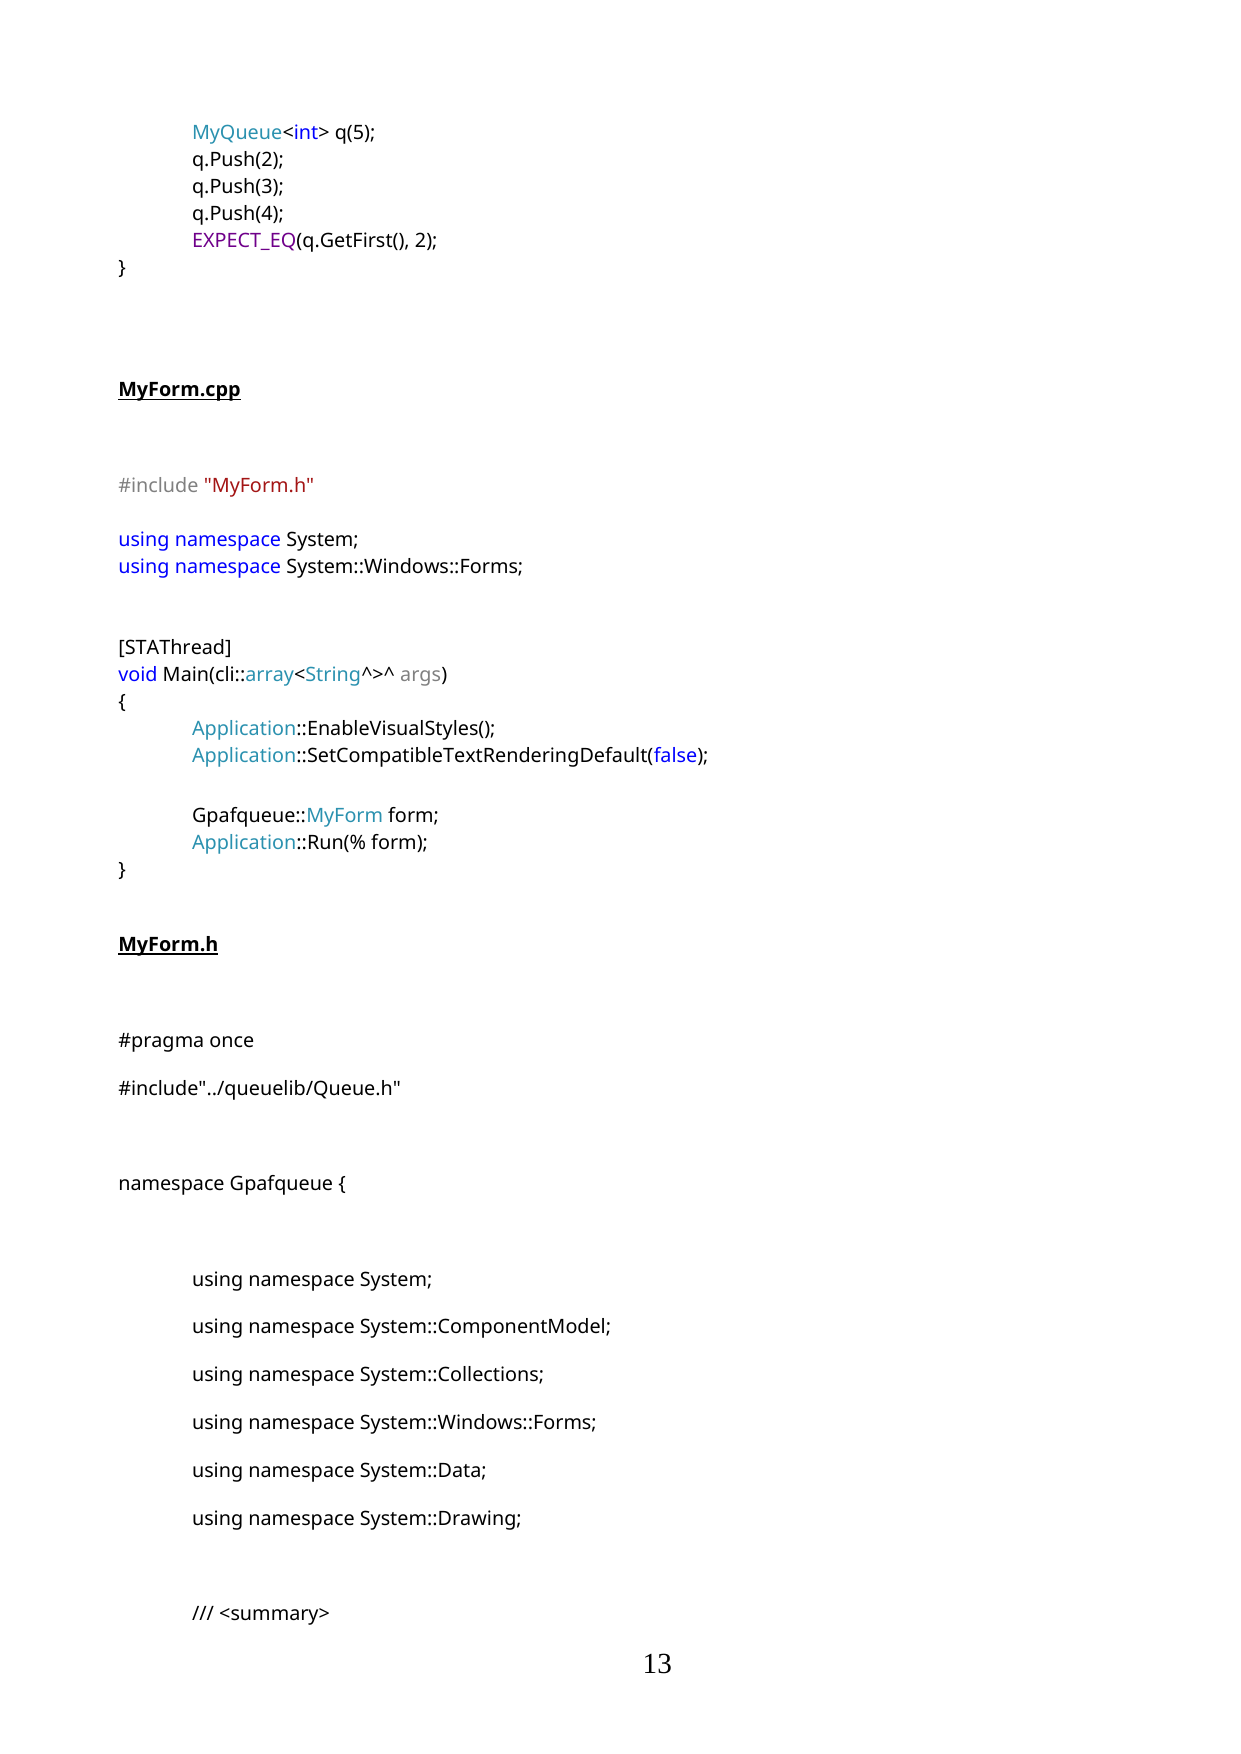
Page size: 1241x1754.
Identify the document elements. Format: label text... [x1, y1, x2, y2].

text } [118, 253, 1122, 280]
text MyQueue<int> q(5); [118, 118, 1122, 145]
text using namespace System::ComponentModel; [118, 1313, 1122, 1340]
text using namespace System; [118, 525, 1122, 552]
text Application::Run(% form); [118, 828, 1122, 856]
text using namespace System::Windows::Forms; [118, 1408, 1122, 1435]
text #include"../queuelib/Queue.h" [118, 1074, 1122, 1101]
text q.Push(2); [118, 145, 1122, 172]
text #include "MyForm.h" [118, 471, 1122, 498]
text using namespace System::Data; [118, 1456, 1122, 1483]
text Gpafqueue::MyForm form; [118, 802, 1122, 828]
text [STAThread] [118, 633, 1122, 660]
text namespace Gpafqueue { [118, 1169, 1122, 1196]
text Application::EnableVisualStyles(); [118, 714, 1122, 741]
text } [118, 856, 1122, 882]
text Application::SetCompatibleTextRenderingDefault(false); [118, 741, 1122, 768]
text #pragma once [118, 1026, 1122, 1053]
text using namespace System::Windows::Forms; [118, 552, 1122, 579]
text q.Push(3); [118, 172, 1122, 199]
text MyForm.cpp [118, 376, 1122, 403]
text using namespace System::Collections; [118, 1361, 1122, 1388]
text using namespace System::Drawing; [118, 1504, 1122, 1531]
text using namespace System; [118, 1265, 1122, 1292]
text q.Push(4); [118, 199, 1122, 226]
text MyForm.h [118, 930, 1122, 957]
text /// <summary> [118, 1600, 1122, 1627]
text { [118, 687, 1122, 714]
text void Main(cli::array<String^>^ args) [118, 660, 1122, 687]
text EXPECT_EQ(q.GetFirst(), 2); [118, 226, 1122, 253]
